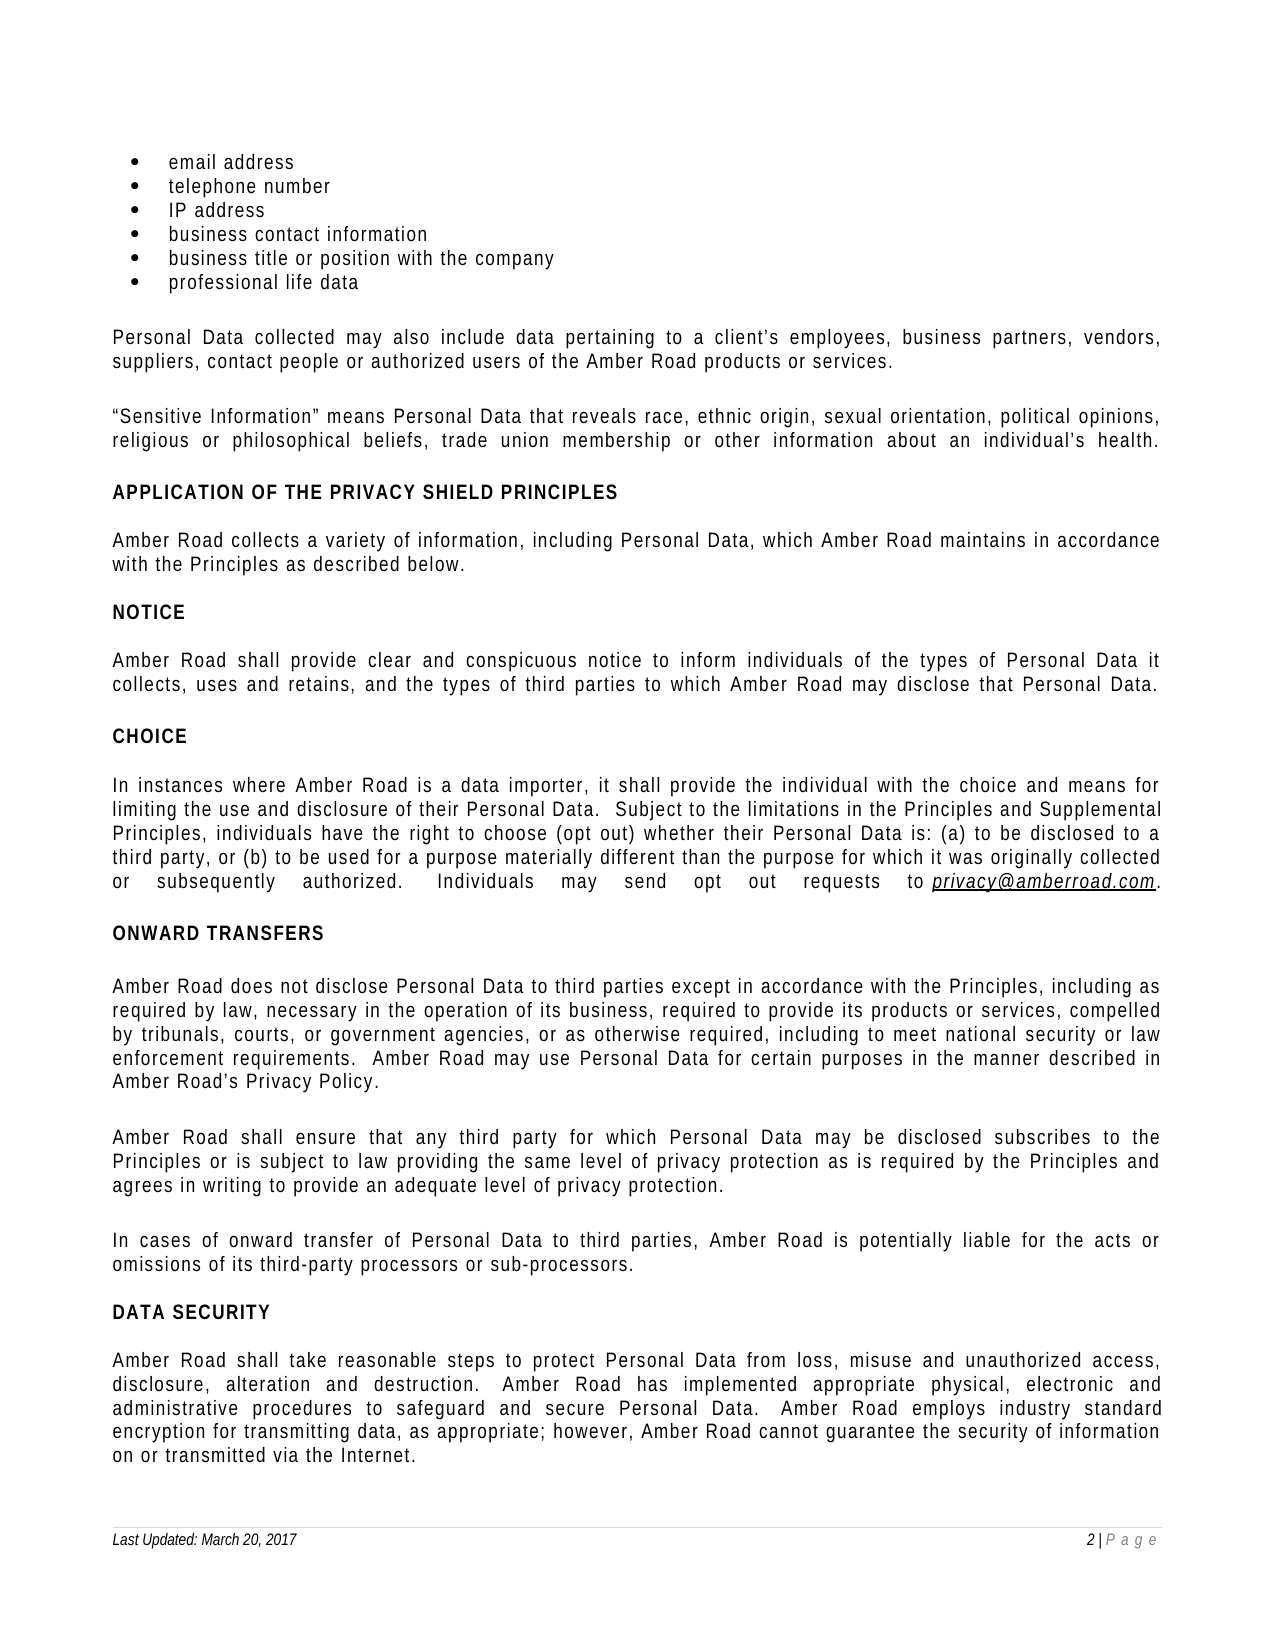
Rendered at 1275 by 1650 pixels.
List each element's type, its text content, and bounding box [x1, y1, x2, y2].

text Amber Road does not disclose Personal Data to third parties except in accordance with the Principles, including as required by law, necessary in the operation of its business, required to provide its products or services, compelled by tribunals, courts, or government agencies, or as otherwise required, including to meet national security or law enforcement requirements. Amber Road may use Personal Data for certain purposes in the manner described in Amber Road’s Privacy Policy. [112, 974, 1162, 1093]
text NOTICE [112, 576, 1162, 624]
text In instances where Amber Road is a data importer, it shall provide the individual with the choice and means for limiting the use and disclosure of their Personal Data. Subject to the limitations in the Principles and Supplemental Principles, individuals have the right to choose (opt out) whether their Personal Data is: (a) to be disclosed to a third party, or (b) to be used for a purpose materially different than the purpose for which it was originally collected or subsequently authorized. Individuals may send opt out requests to privacy@amberroad.com. [112, 773, 1162, 921]
text Amber Road shall ensure that any third party for which Personal Data may be disclosed subscribes to the Principles or is subject to law providing the same level of privacy protection as is required by the Principles and agrees in writing to provide an adequate level of privacy protection. [112, 1125, 1162, 1197]
list professional life data [131, 270, 1162, 294]
list telephone number [131, 174, 1162, 198]
list business title or position with the company [131, 246, 1162, 270]
text APPLICATION OF THE PRIVACY SHIELD PRINCIPLES [112, 480, 1162, 504]
text In cases of onward transfer of Personal Data to third parties, Amber Road is potentially liable for the acts or omissions of its third-party processors or sub-processors. [112, 1228, 1162, 1276]
text ONWARD TRANSFERS [112, 921, 1162, 944]
text “Sensitive Information” means Personal Data that reveals race, ethnic origin, sexual orientation, political opinions, religious or philosophical beliefs, trade union membership or other information about an individual’s health. [112, 404, 1162, 480]
text CHOICE [112, 724, 1162, 748]
list business contact information [131, 222, 1162, 246]
text DATA SECURITY [112, 1300, 1162, 1324]
text Amber Road collects a variety of information, including Personal Data, which Amber Road maintains in accordance with the Principles as described below. [112, 528, 1162, 576]
text Amber Road shall provide clear and conspicuous notice to inform individuals of the types of Personal Data it collects, uses and retains, and the types of third parties to which Amber Road may disclose that Personal Data. [112, 648, 1162, 724]
text Personal Data collected may also include data pertaining to a client’s employees, business partners, vendors, suppliers, contact people or authorized users of the Amber Road products or services. [112, 325, 1162, 373]
text Amber Road shall take reasonable steps to protect Personal Data from loss, misuse and unauthorized access, disclosure, alteration and destruction. Amber Road has implemented appropriate physical, electronic and administrative procedures to safeguard and secure Personal Data. Amber Road employs industry standard encryption for transmitting data, as appropriate; however, Amber Road cannot guarantee the security of information on or transmitted via the Internet. [112, 1348, 1162, 1467]
list IP address [131, 198, 1162, 222]
list email address [131, 150, 1162, 174]
